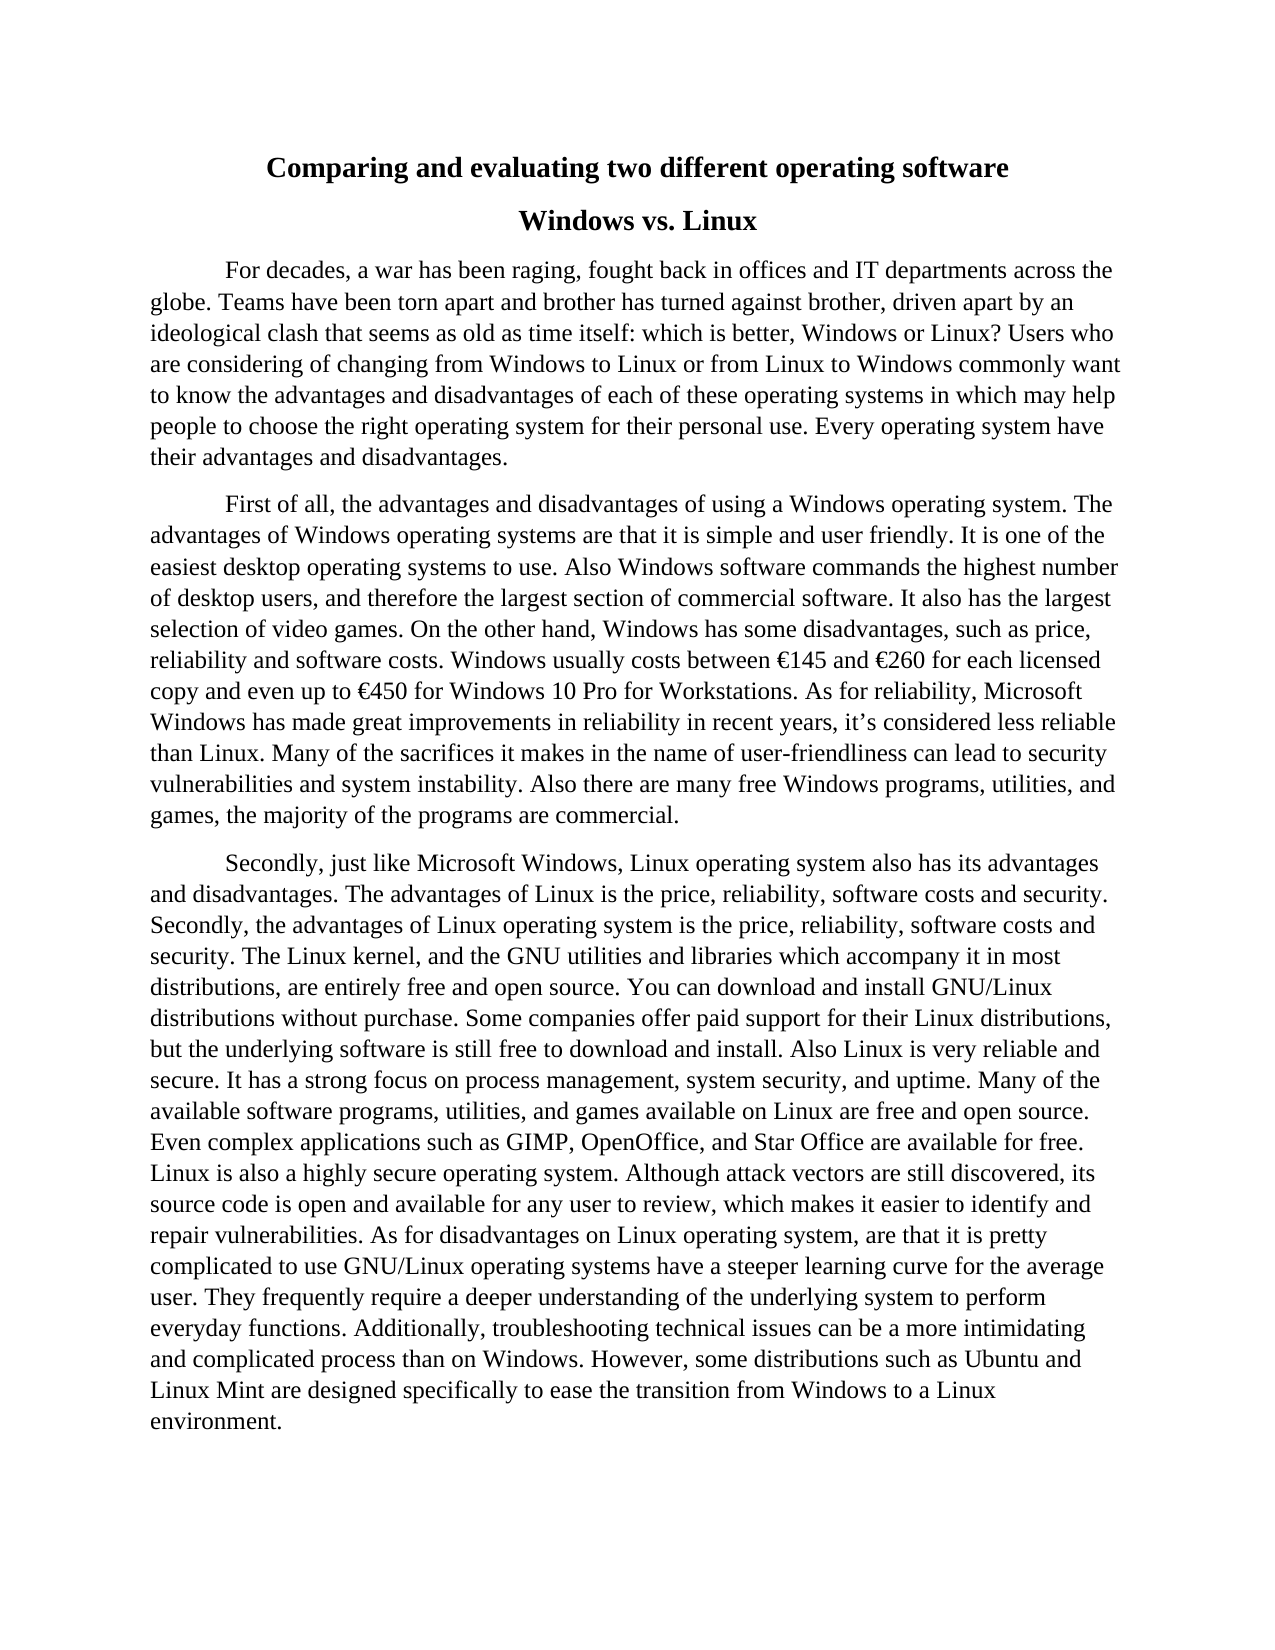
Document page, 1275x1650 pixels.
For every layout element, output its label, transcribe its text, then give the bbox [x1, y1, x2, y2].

text First of all, the advantages and disadvantages of using a Windows operating system. The advantages of Windows operating systems are that it is simple and user friendly. It is one of the easiest desktop operating systems to use. Also Windows software commands the highest number of desktop users, and therefore the largest section of commercial software. It also has the largest selection of video games. On the other hand, Windows has some disadvantages, such as price, reliability and software costs. Windows usually costs between €145 and €260 for each licensed copy and even up to €450 for Windows 10 Pro for Workstations. As for reliability, Microsoft Windows has made great improvements in reliability in recent years, it’s considered less reliable than Linux. Many of the sacrifices it makes in the name of user-friendliness can lead to security vulnerabilities and system instability. Also there are many free Windows programs, utilities, and games, the majority of the programs are commercial. [150, 489, 1125, 829]
text Windows vs. Linux [150, 203, 1125, 236]
text Comparing and evaluating two different operating software [150, 150, 1125, 183]
text Secondly, just like Microsoft Windows, Linux operating system also has its advantages and disadvantages. The advantages of Linux is the price, reliability, software costs and security. Secondly, the advantages of Linux operating system is the price, reliability, software costs and security. The Linux kernel, and the GNU utilities and libraries which accompany it in most distributions, are entirely free and open source. You can download and install GNU/Linux distributions without purchase. Some companies offer paid support for their Linux distributions, but the underlying software is still free to download and install. Also Linux is very reliable and secure. It has a strong focus on process management, system security, and uptime. Many of the available software programs, utilities, and games available on Linux are free and open source. Even complex applications such as GIMP, OpenOffice, and Star Office are available for free. Linux is also a highly secure operating system. Although attack vectors are still discovered, its source code is open and available for any user to review, which makes it easier to identify and repair vulnerabilities. As for disadvantages on Linux operating system, are that it is pretty complicated to use GNU/Linux operating systems have a steeper learning curve for the average user. They frequently require a deeper understanding of the underlying system to perform everyday functions. Additionally, troubleshooting technical issues can be a more intimidating and complicated process than on Windows. However, some distributions such as Ubuntu and Linux Mint are designed specifically to ease the transition from Windows to a Linux environment. [150, 848, 1125, 1435]
text For decades, a war has been raging, fought back in offices and IT departments across the globe. Teams have been torn apart and brother has turned against brother, driven apart by an ideological clash that seems as old as time itself: which is better, Windows or Linux? Users who are considering of changing from Windows to Linux or from Linux to Windows commonly want to know the advantages and disadvantages of each of these operating systems in which may help people to choose the right operating system for their personal use. Every operating system have their advantages and disadvantages. [150, 256, 1125, 471]
